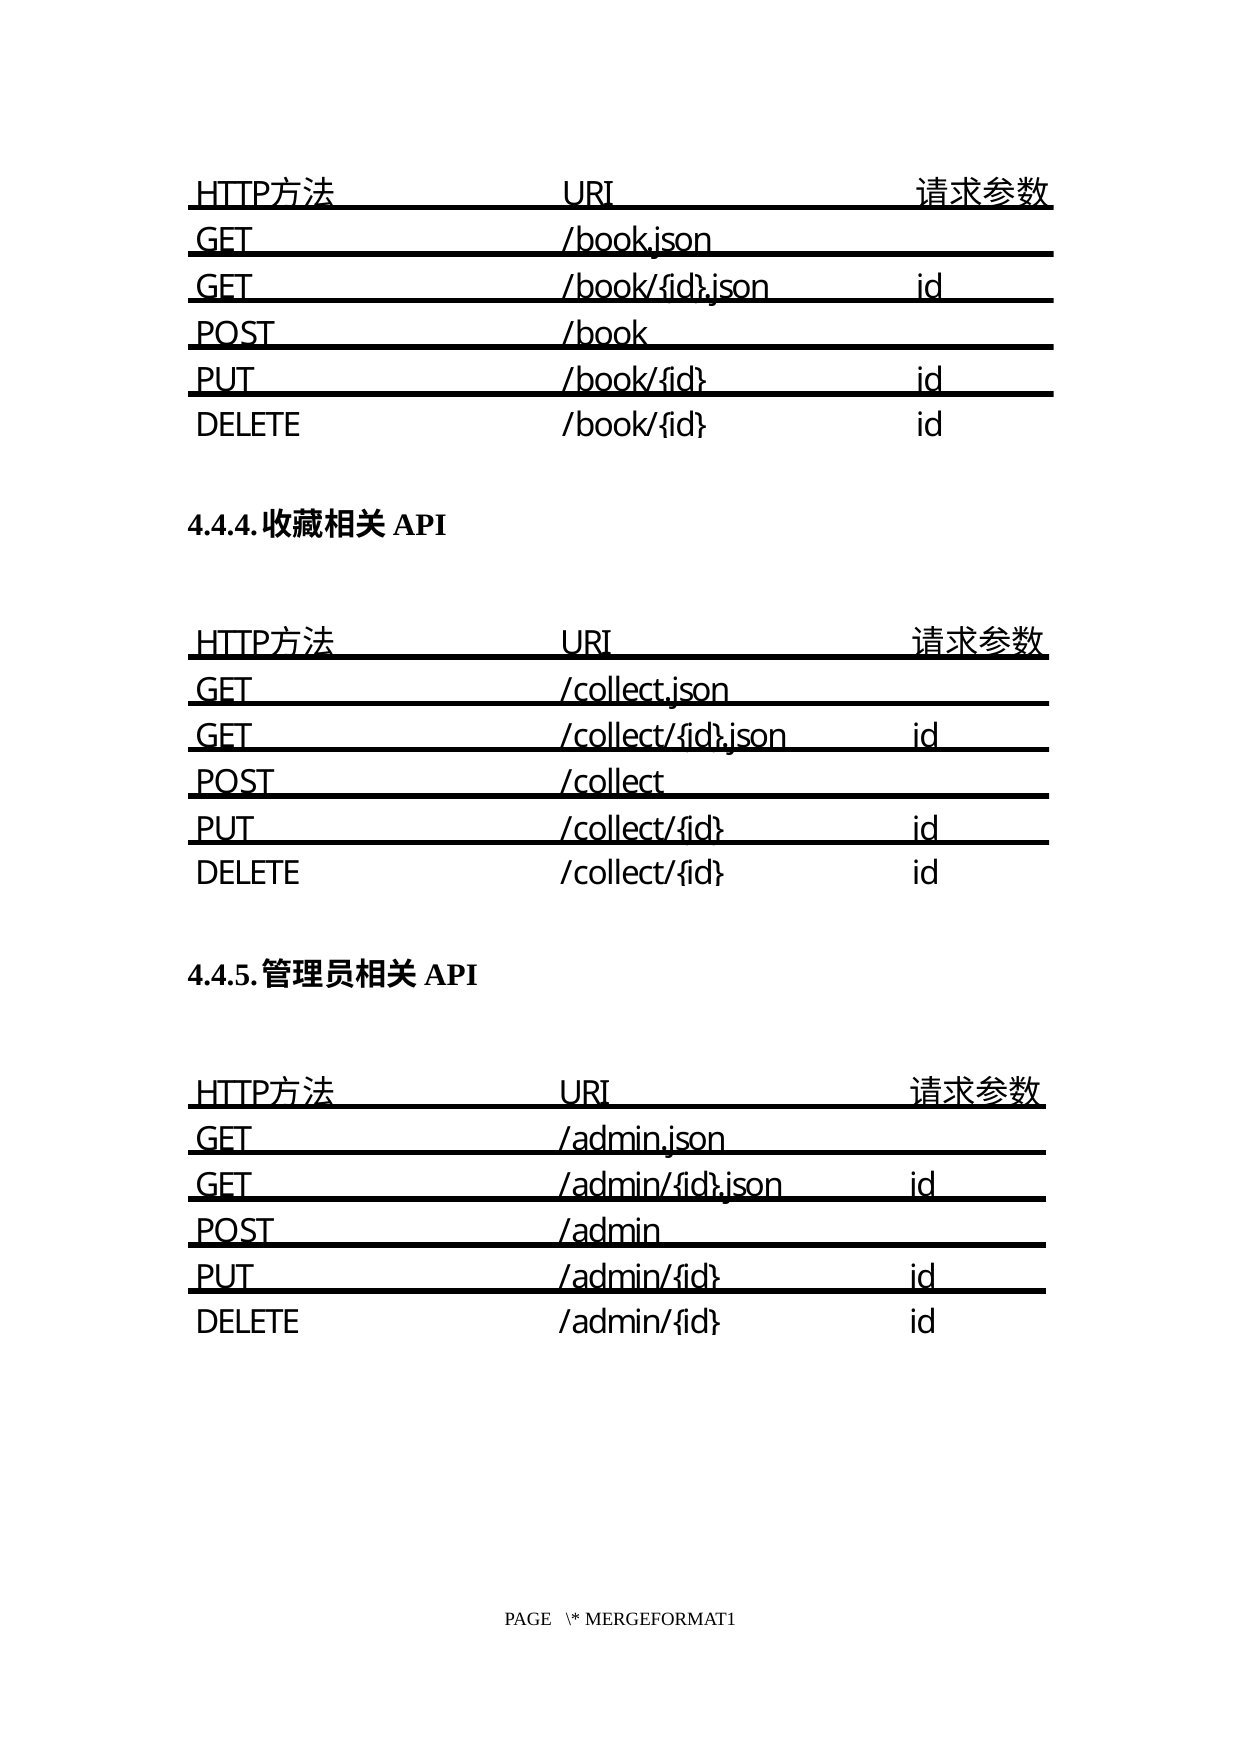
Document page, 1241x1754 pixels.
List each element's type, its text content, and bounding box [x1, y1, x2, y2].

subtitle 收藏相关API [187, 490, 1053, 555]
subtitle 管理员相关API [187, 939, 1053, 1004]
